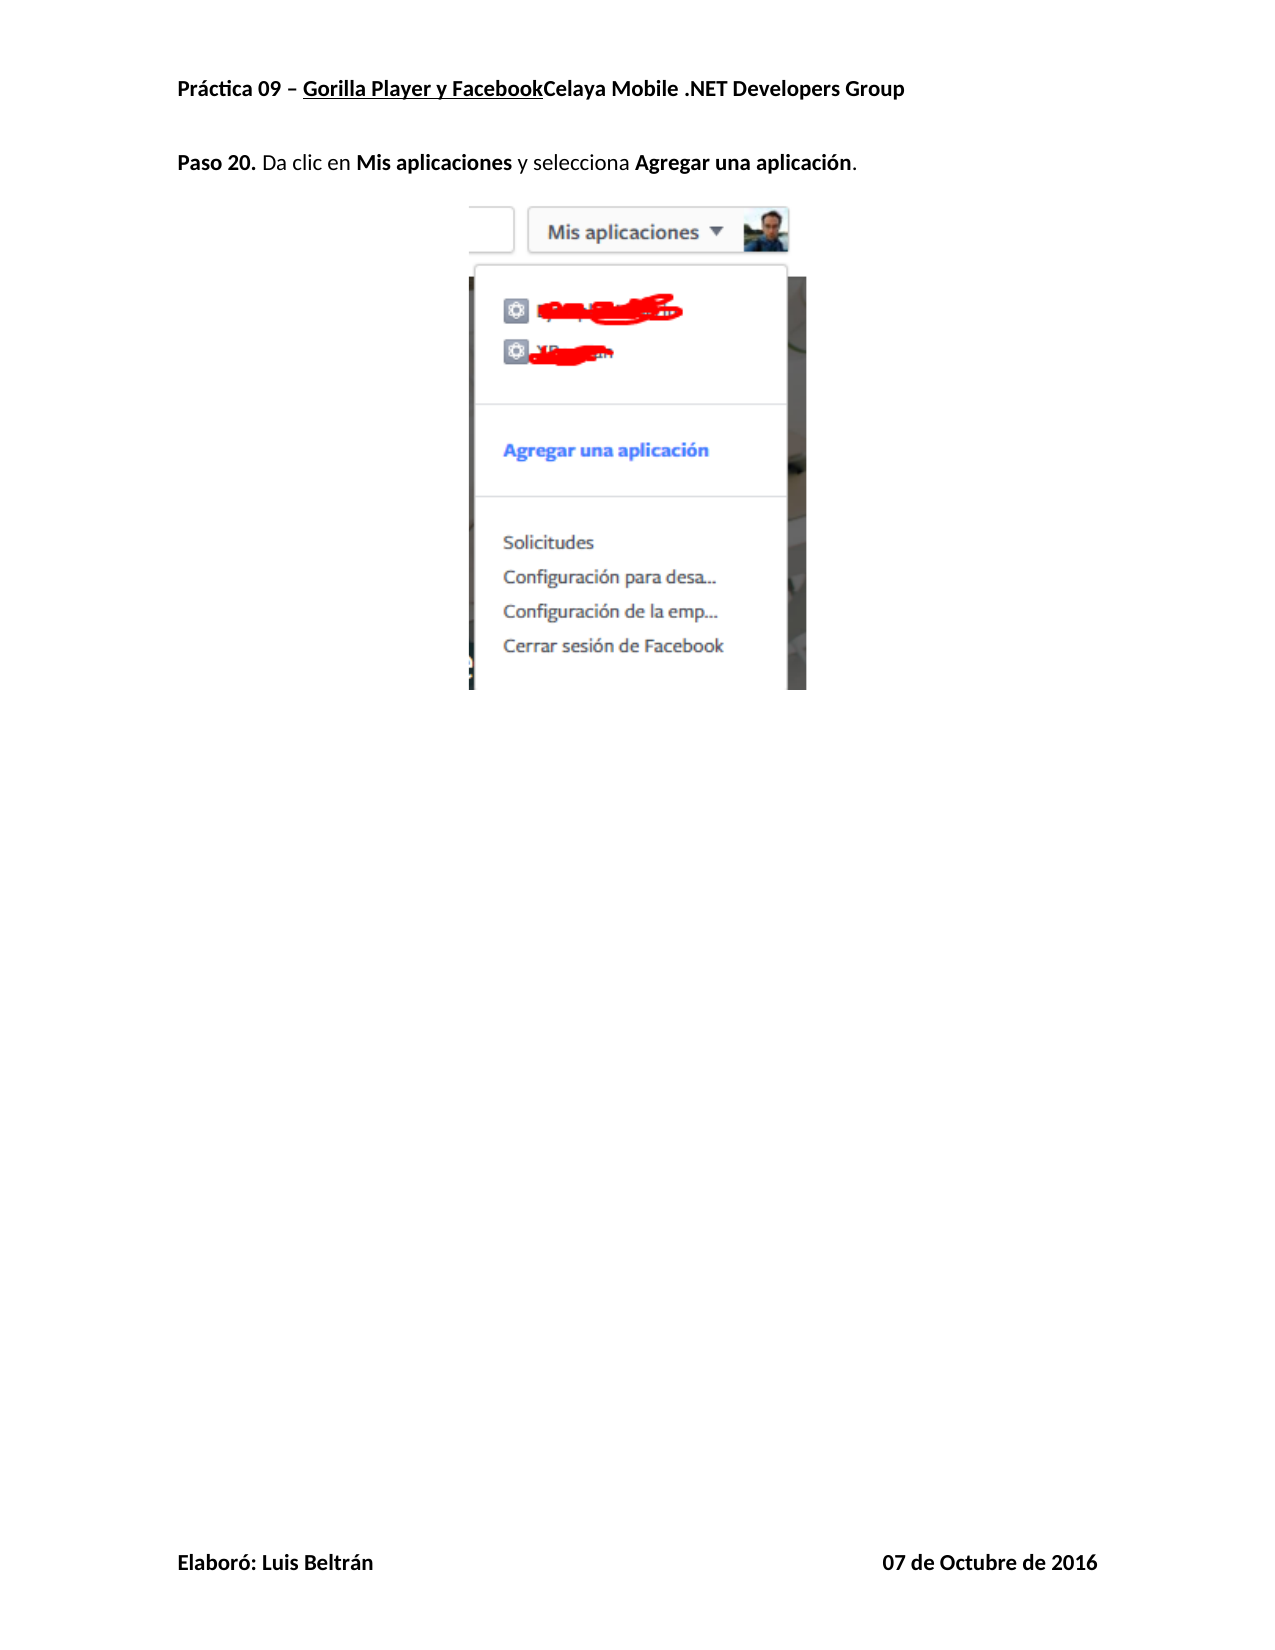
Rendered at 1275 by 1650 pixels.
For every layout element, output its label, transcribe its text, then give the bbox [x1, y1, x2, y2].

picture [468, 194, 807, 690]
text Paso 20. Da clic en Mis aplicaciones y selecciona Agregar una aplicación. [177, 148, 1098, 176]
